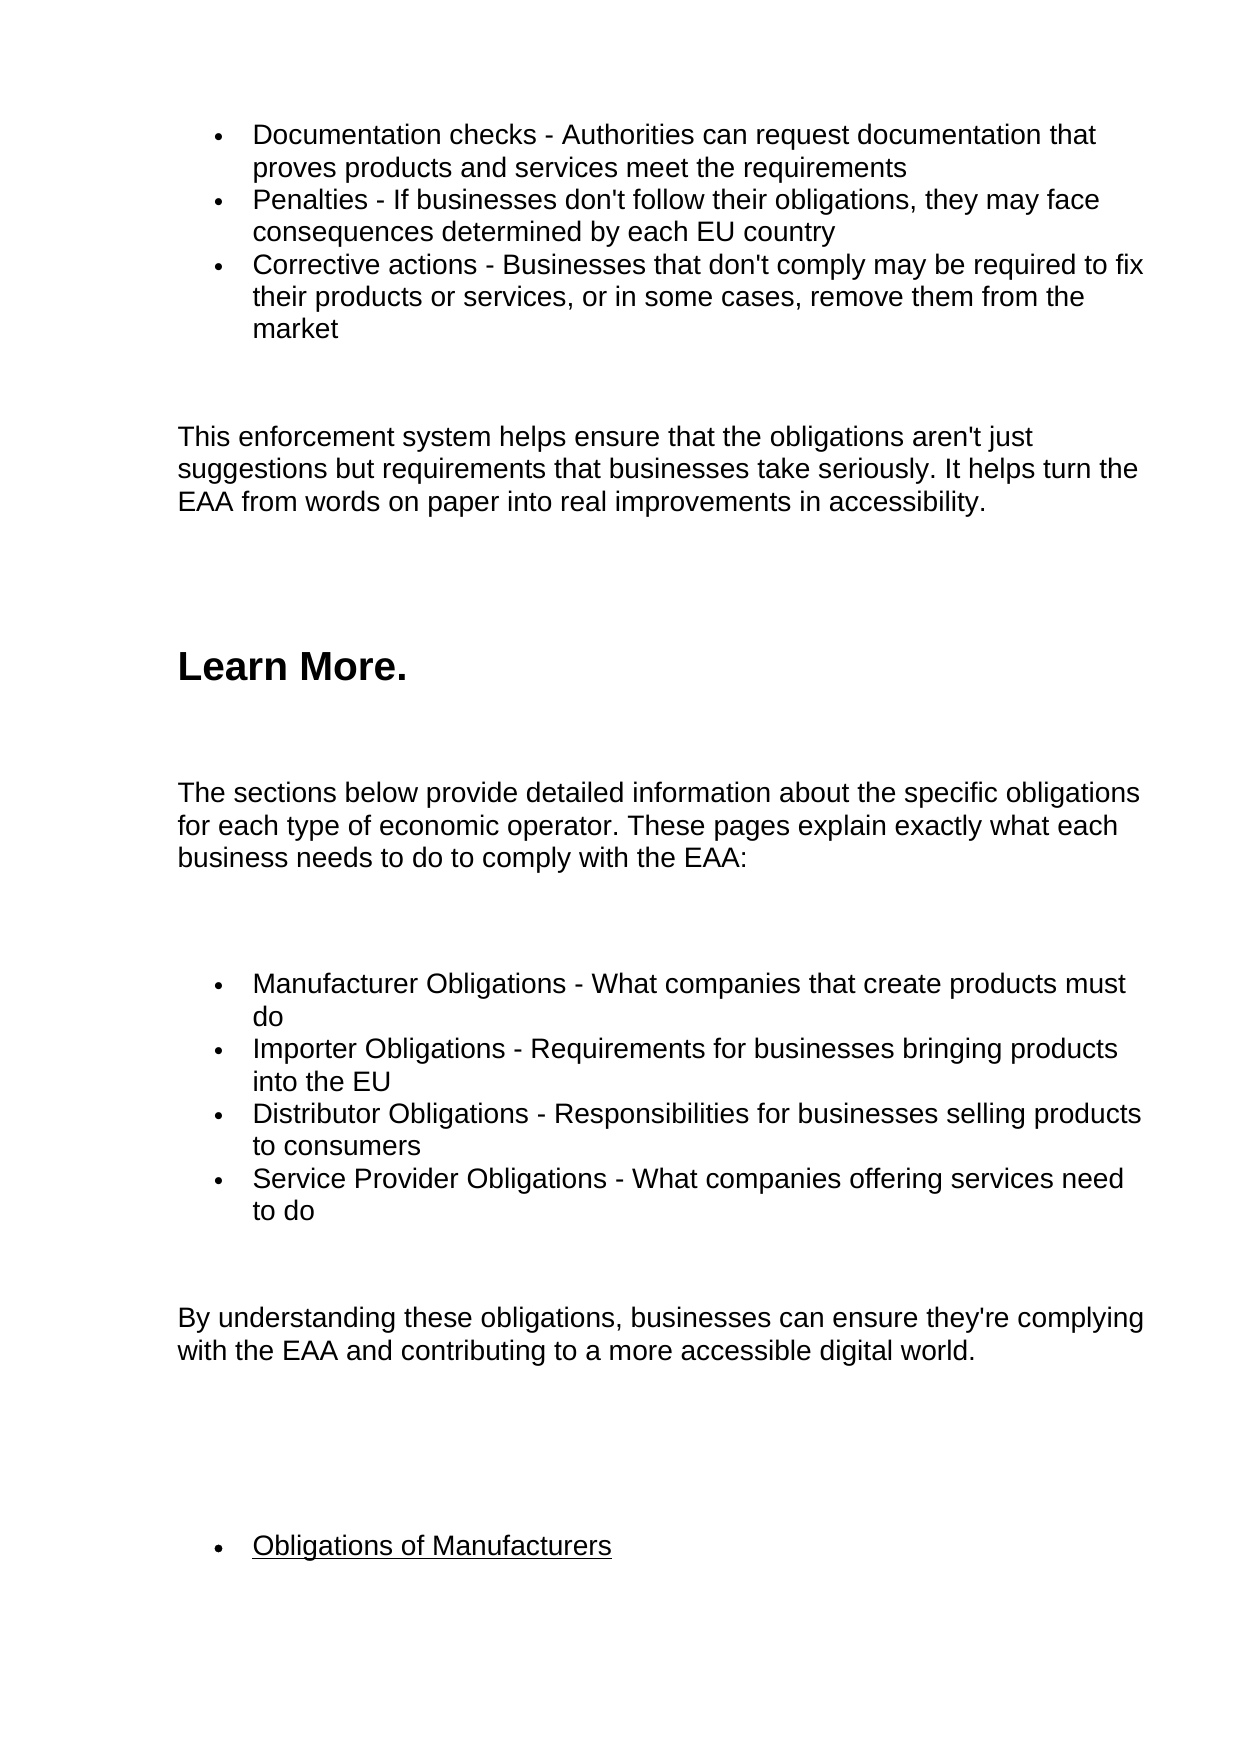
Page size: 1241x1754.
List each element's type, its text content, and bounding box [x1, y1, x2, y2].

text Learn More. [177, 642, 1152, 689]
list Obligations of Manufacturers [215, 1529, 1152, 1562]
list Penalties - If businesses don't follow their obligations, they may face consequences determined by each EU country [215, 183, 1152, 248]
list Corrective actions - Businesses that don't comply may be required to fix their products or services, or in some cases, remove them from the market [215, 248, 1152, 345]
list Documentation checks - Authorities can request documentation that proves products and services meet the requirements [215, 118, 1152, 183]
list Importer Obligations - Requirements for businesses bringing products into the EU [215, 1032, 1152, 1097]
list Manufacturer Obligations - What companies that create products must do [215, 967, 1152, 1032]
text The sections below provide detailed information about the specific obligations for each type of economic operator. These pages explain exactly what each business needs to do to comply with the EAA: [177, 776, 1152, 873]
list Distributor Obligations - Responsibilities for businesses selling products to consumers [215, 1097, 1152, 1162]
text This enforcement system helps ensure that the obligations aren't just suggestions but requirements that businesses take seriously. It helps turn the EAA from words on paper into real improvements in accessibility. [177, 420, 1152, 517]
text By understanding these obligations, businesses can ensure they're complying with the EAA and contributing to a more accessible digital world. [177, 1301, 1152, 1366]
list Service Provider Obligations - What companies offering services need to do [215, 1162, 1152, 1226]
